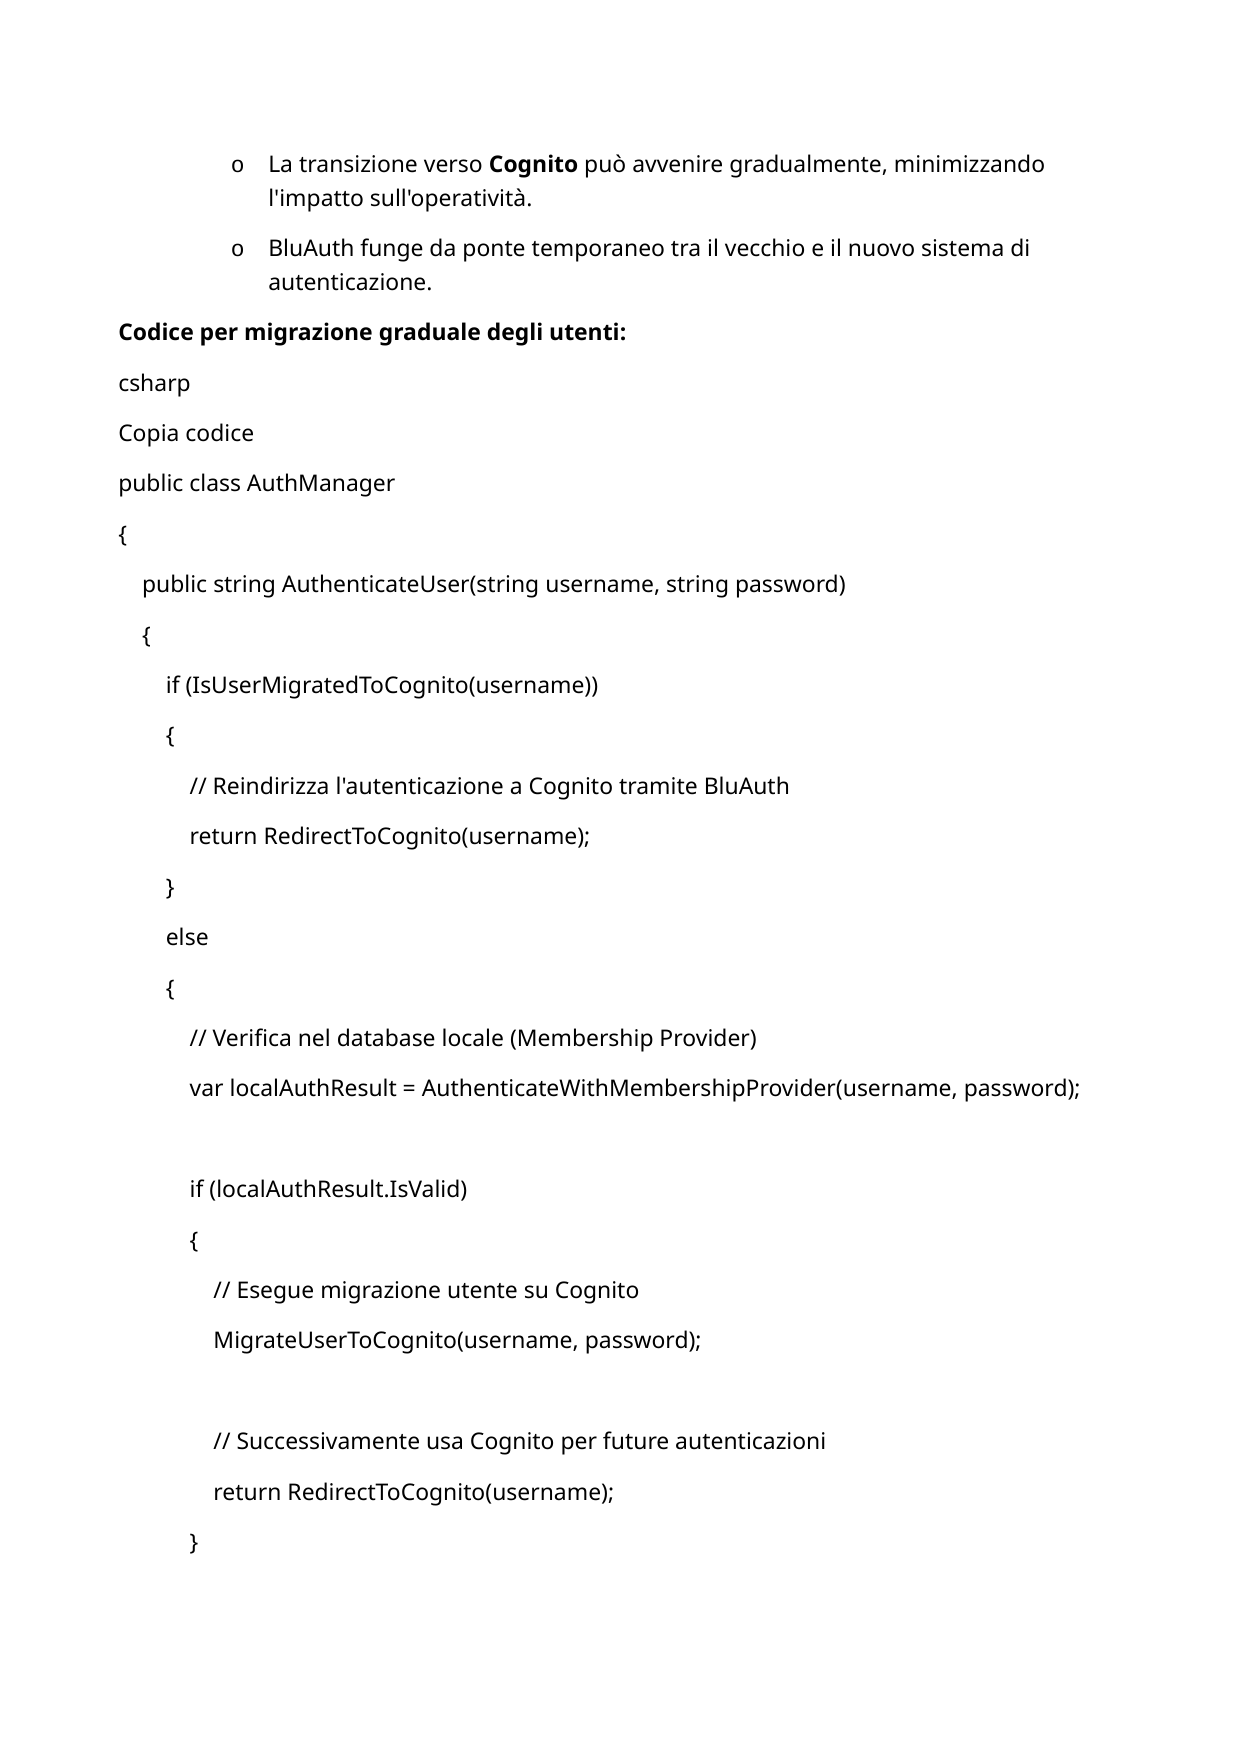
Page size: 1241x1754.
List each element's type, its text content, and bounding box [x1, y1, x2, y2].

text // Successivamente usa Cognito per future autenticazioni [118, 1425, 1122, 1457]
text public class AuthManager [118, 467, 1122, 499]
text { [118, 619, 1122, 650]
text if (IsUserMigratedToCognito(username)) [118, 669, 1122, 700]
text { [118, 719, 1122, 751]
text public string AuthenticateUser(string username, string password) [118, 568, 1122, 599]
text Copia codice [118, 417, 1122, 448]
text } [118, 871, 1122, 902]
list La transizione verso Cognito può avvenire gradualmente, minimizzando l'impatto sull'operatività. [231, 148, 1122, 213]
text { [118, 518, 1122, 549]
list BluAuth funge da ponte temporaneo tra il vecchio e il nuovo sistema di autenticazione. [231, 232, 1122, 297]
text // Reindirizza l'autenticazione a Cognito tramite BluAuth [118, 770, 1122, 801]
text if (localAuthResult.IsValid) [118, 1173, 1122, 1204]
text // Esegue migrazione utente su Cognito [118, 1274, 1122, 1305]
text var localAuthResult = AuthenticateWithMembershipProvider(username, password); [118, 1072, 1122, 1104]
text MigrateUserToCognito(username, password); [118, 1324, 1122, 1356]
text else [118, 921, 1122, 952]
text csharp [118, 367, 1122, 398]
text return RedirectToCognito(username); [118, 1476, 1122, 1507]
text { [118, 1224, 1122, 1255]
text return RedirectToCognito(username); [118, 820, 1122, 852]
text { [118, 972, 1122, 1003]
text Codice per migrazione graduale degli utenti: [118, 316, 1122, 347]
text // Verifica nel database locale (Membership Provider) [118, 1022, 1122, 1053]
text } [118, 1526, 1122, 1557]
